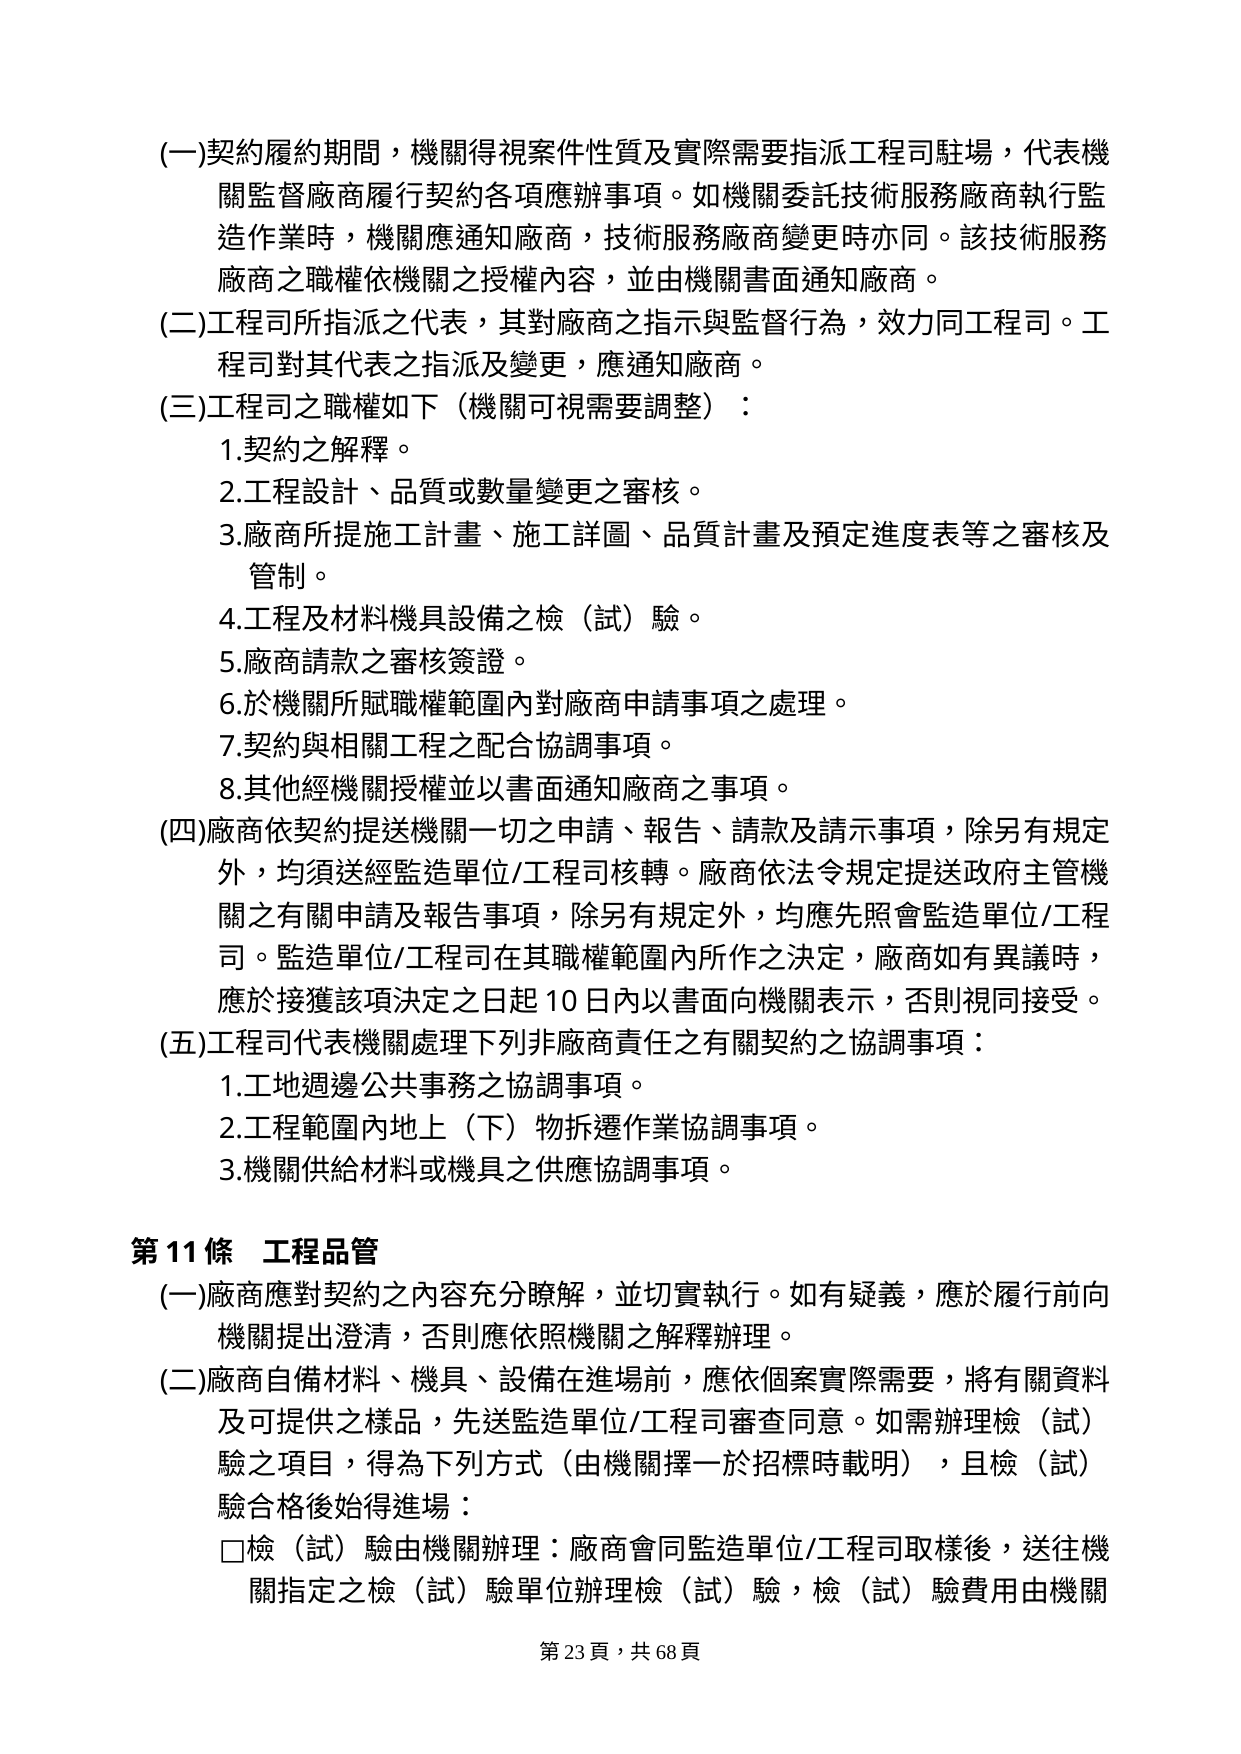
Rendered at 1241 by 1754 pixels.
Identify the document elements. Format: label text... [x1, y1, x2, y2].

text 6.於機關所賦職權範圍內對廠商申請事項之處理。 [218, 681, 1110, 723]
text 1.契約之解釋。 [218, 426, 1110, 469]
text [218, 1525, 1110, 1610]
text 3.廠商所提施工計畫、施工詳圖、品質計畫及預定進度表等之審核及管制。 [218, 511, 1110, 596]
text 8.其他經機關授權並以書面通知廠商之事項。 [218, 765, 1110, 808]
text (三)工程司之職權如下（機關可視需要調整）： [159, 384, 1110, 426]
text (四)廠商依契約提送機關一切之申請、報告、請款及請示事項，除另有規定外，均須送經監造單位/工程司核轉。廠商依法令規定提送政府主管機關之有關申請及報告事項，除另有規定外，均應先照會監造單位/工程司。監造單位/工程司在其職權範圍內所作之決定，廠商如有異議時，應於接獲該項決定之日起10日內以書面向機關表示，否則視同接受。 [159, 808, 1110, 1020]
text (五)工程司代表機關處理下列非廠商責任之有關契約之協調事項： [159, 1020, 1110, 1062]
text 3.機關供給材料或機具之供應協調事項。 [218, 1147, 1110, 1189]
text (二)廠商自備材料、機具、設備在進場前，應依個案實際需要，將有關資料及可提供之樣品，先送監造單位/工程司審查同意。如需辦理檢（試）驗之項目，得為下列方式（由機關擇一於招標時載明），且檢（試）驗合格後始得進場： [159, 1356, 1110, 1525]
text 5.廠商請款之審核簽證。 [218, 638, 1110, 681]
text 2.工程範圍內地上（下）物拆遷作業協調事項。 [218, 1104, 1110, 1147]
text 7.契約與相關工程之配合協調事項。 [218, 723, 1110, 765]
text (一)契約履約期間，機關得視案件性質及實際需要指派工程司駐場，代表機關監督廠商履行契約各項應辦事項。如機關委託技術服務廠商執行監造作業時，機關應通知廠商，技術服務廠商變更時亦同。該技術服務廠商之職權依機關之授權內容，並由機關書面通知廠商。 [159, 130, 1110, 299]
text 1.工地週邊公共事務之協調事項。 [218, 1062, 1110, 1104]
text 第11條 工程品管 [130, 1229, 1110, 1271]
text 4.工程及材料機具設備之檢（試）驗。 [218, 596, 1110, 638]
text (二)工程司所指派之代表，其對廠商之指示與監督行為，效力同工程司。工程司對其代表之指派及變更，應通知廠商。 [159, 299, 1110, 384]
text (一)廠商應對契約之內容充分瞭解，並切實執行。如有疑義，應於履行前向機關提出澄清，否則應依照機關之解釋辦理。 [159, 1271, 1110, 1356]
text 2.工程設計、品質或數量變更之審核。 [218, 469, 1110, 511]
